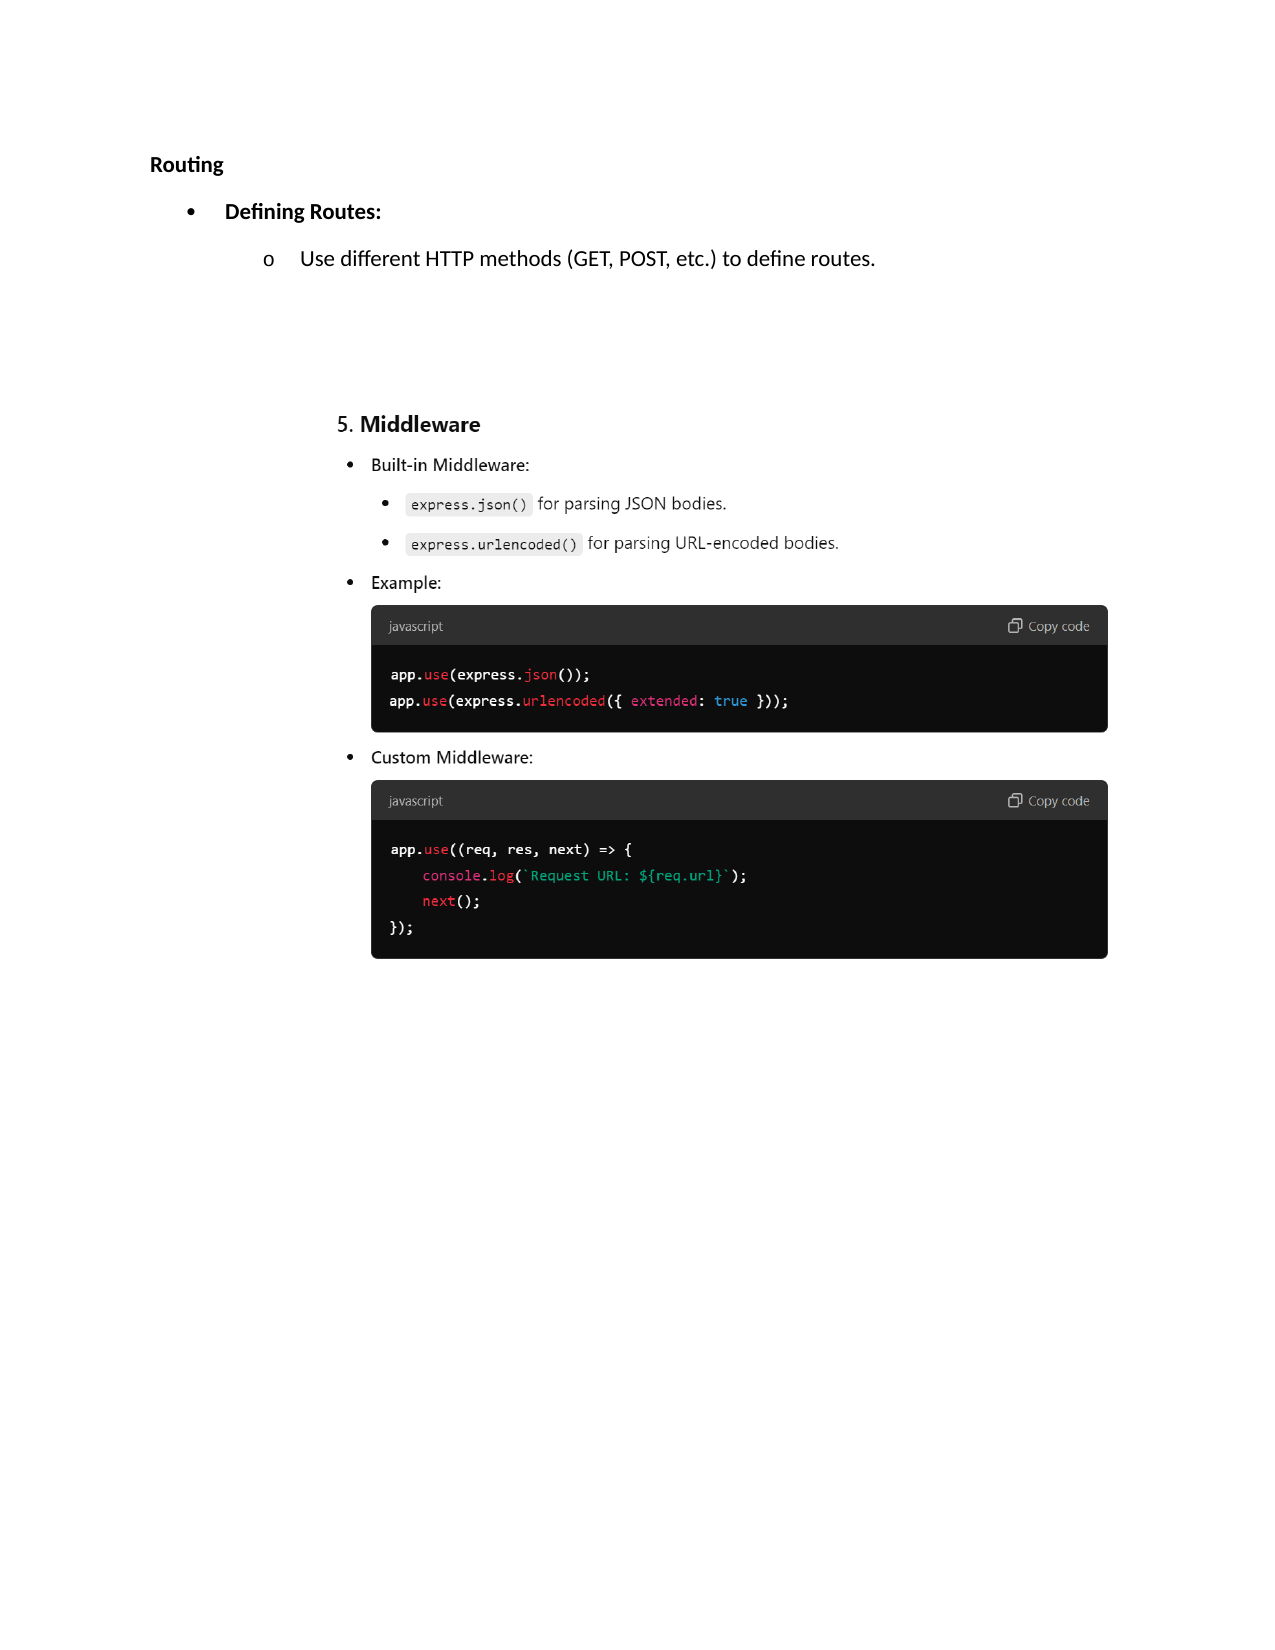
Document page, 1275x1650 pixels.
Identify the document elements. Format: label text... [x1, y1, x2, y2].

list Use different HTTP methods (GET, POST, etc.) to define routes. [262, 244, 1125, 272]
picture [225, 385, 1200, 1006]
list Defining Routes: [187, 197, 1125, 225]
text Routing [150, 150, 1125, 178]
